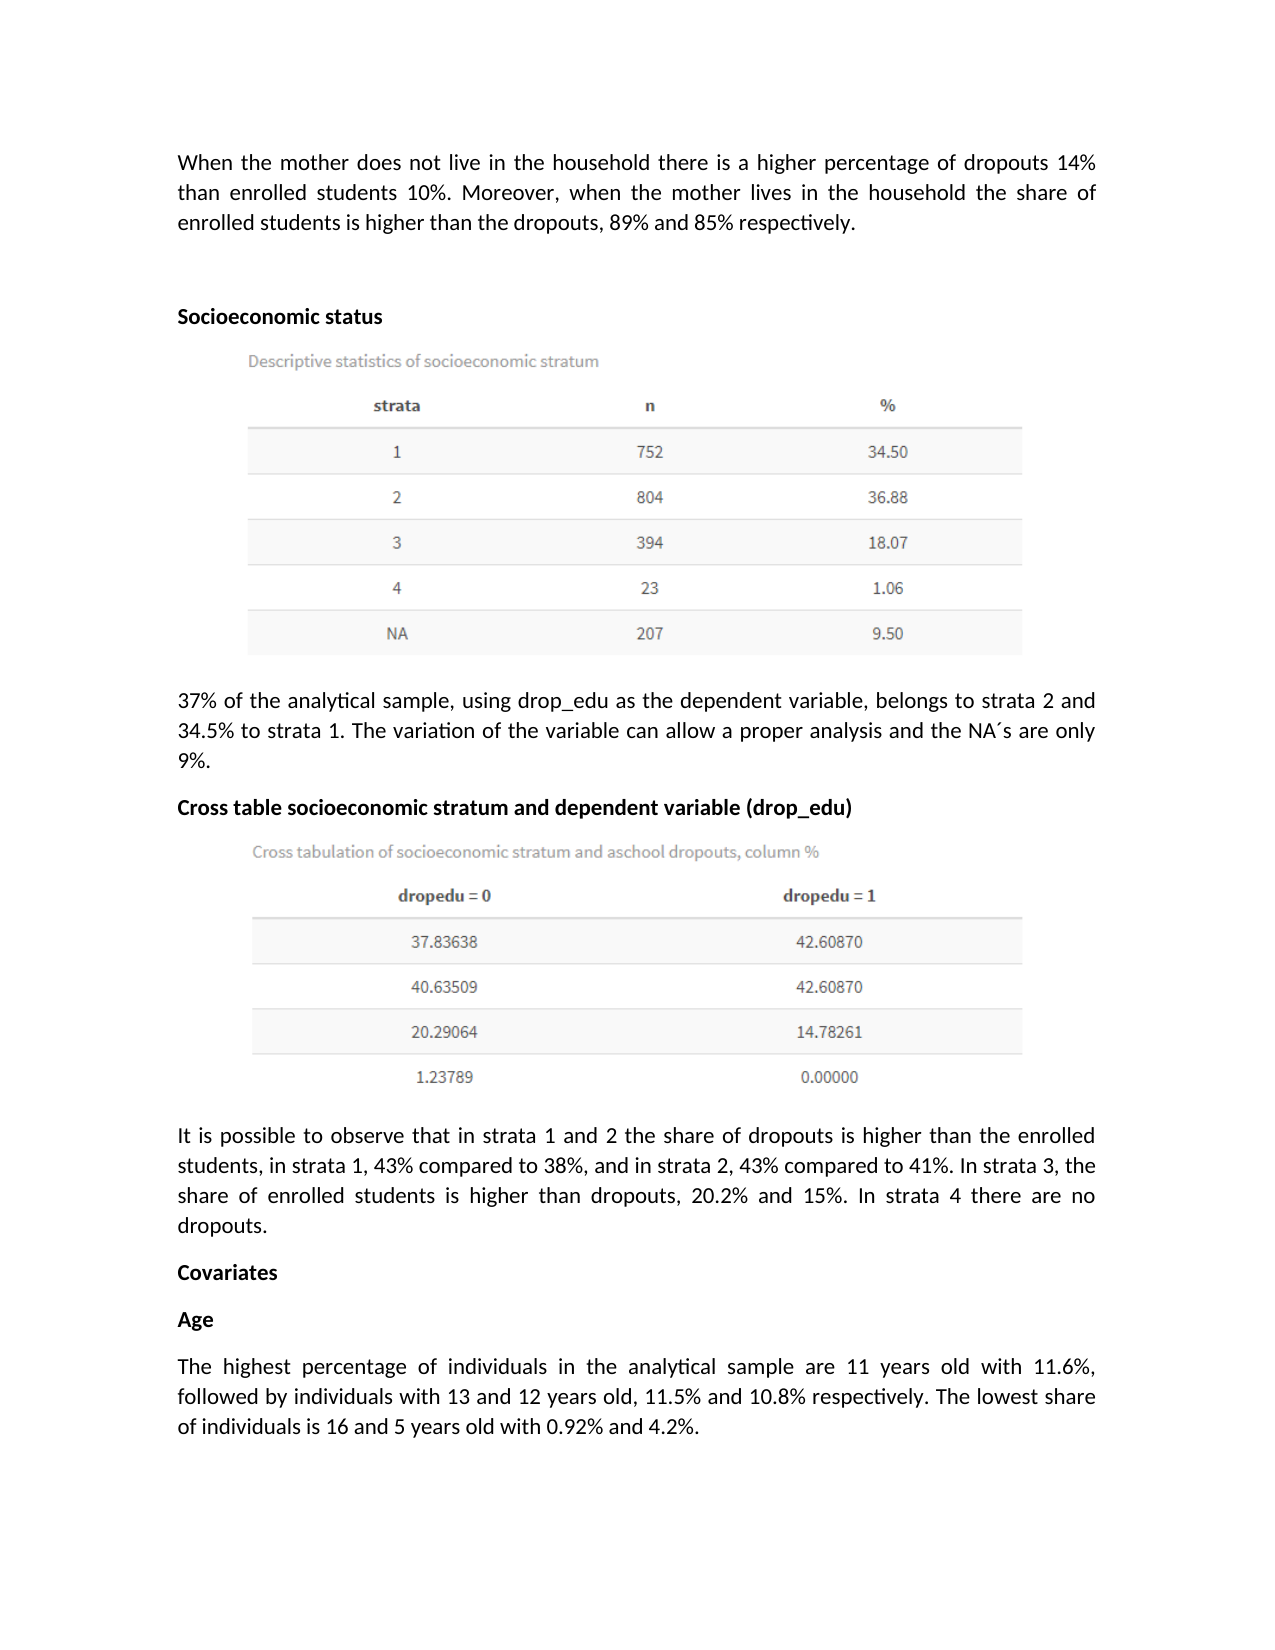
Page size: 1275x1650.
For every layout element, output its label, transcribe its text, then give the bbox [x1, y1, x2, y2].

text It is possible to observe that in strata 1 and 2 the share of dropouts is higher than the enrolled students, in strata 1, 43% compared to 38%, and in strata 2, 43% compared to 41%. In strata 3, the share of enrolled students is higher than dropouts, 20.2% and 15%. In strata 4 there are no dropouts. [177, 1121, 1098, 1239]
text 37% of the analytical sample, using drop_edu as the dependent variable, belongs to strata 2 and 34.5% to strata 1. The variation of the variable can allow a proper analysis and the NA´s are only 9%. [177, 686, 1098, 774]
text Cross table socioeconomic stratum and dependent variable (drop_edu) [177, 793, 1098, 821]
text Covariates [177, 1258, 1098, 1286]
text The highest percentage of individuals in the analytical sample are 11 years old with 11.6%, followed by individuals with 13 and 12 years old, 11.5% and 10.8% respectively. The lowest share of individuals is 16 and 5 years old with 0.92% and 4.2%. [177, 1352, 1098, 1441]
picture [250, 840, 1025, 1102]
text Socioeconomic status [177, 302, 1098, 330]
picture [242, 348, 1033, 667]
text Age [177, 1305, 1098, 1333]
text When the mother does not live in the household there is a higher percentage of dropouts 14% than enrolled students 10%. Moreover, when the mother lives in the household the share of enrolled students is higher than the dropouts, 89% and 85% respectively. [177, 148, 1098, 236]
